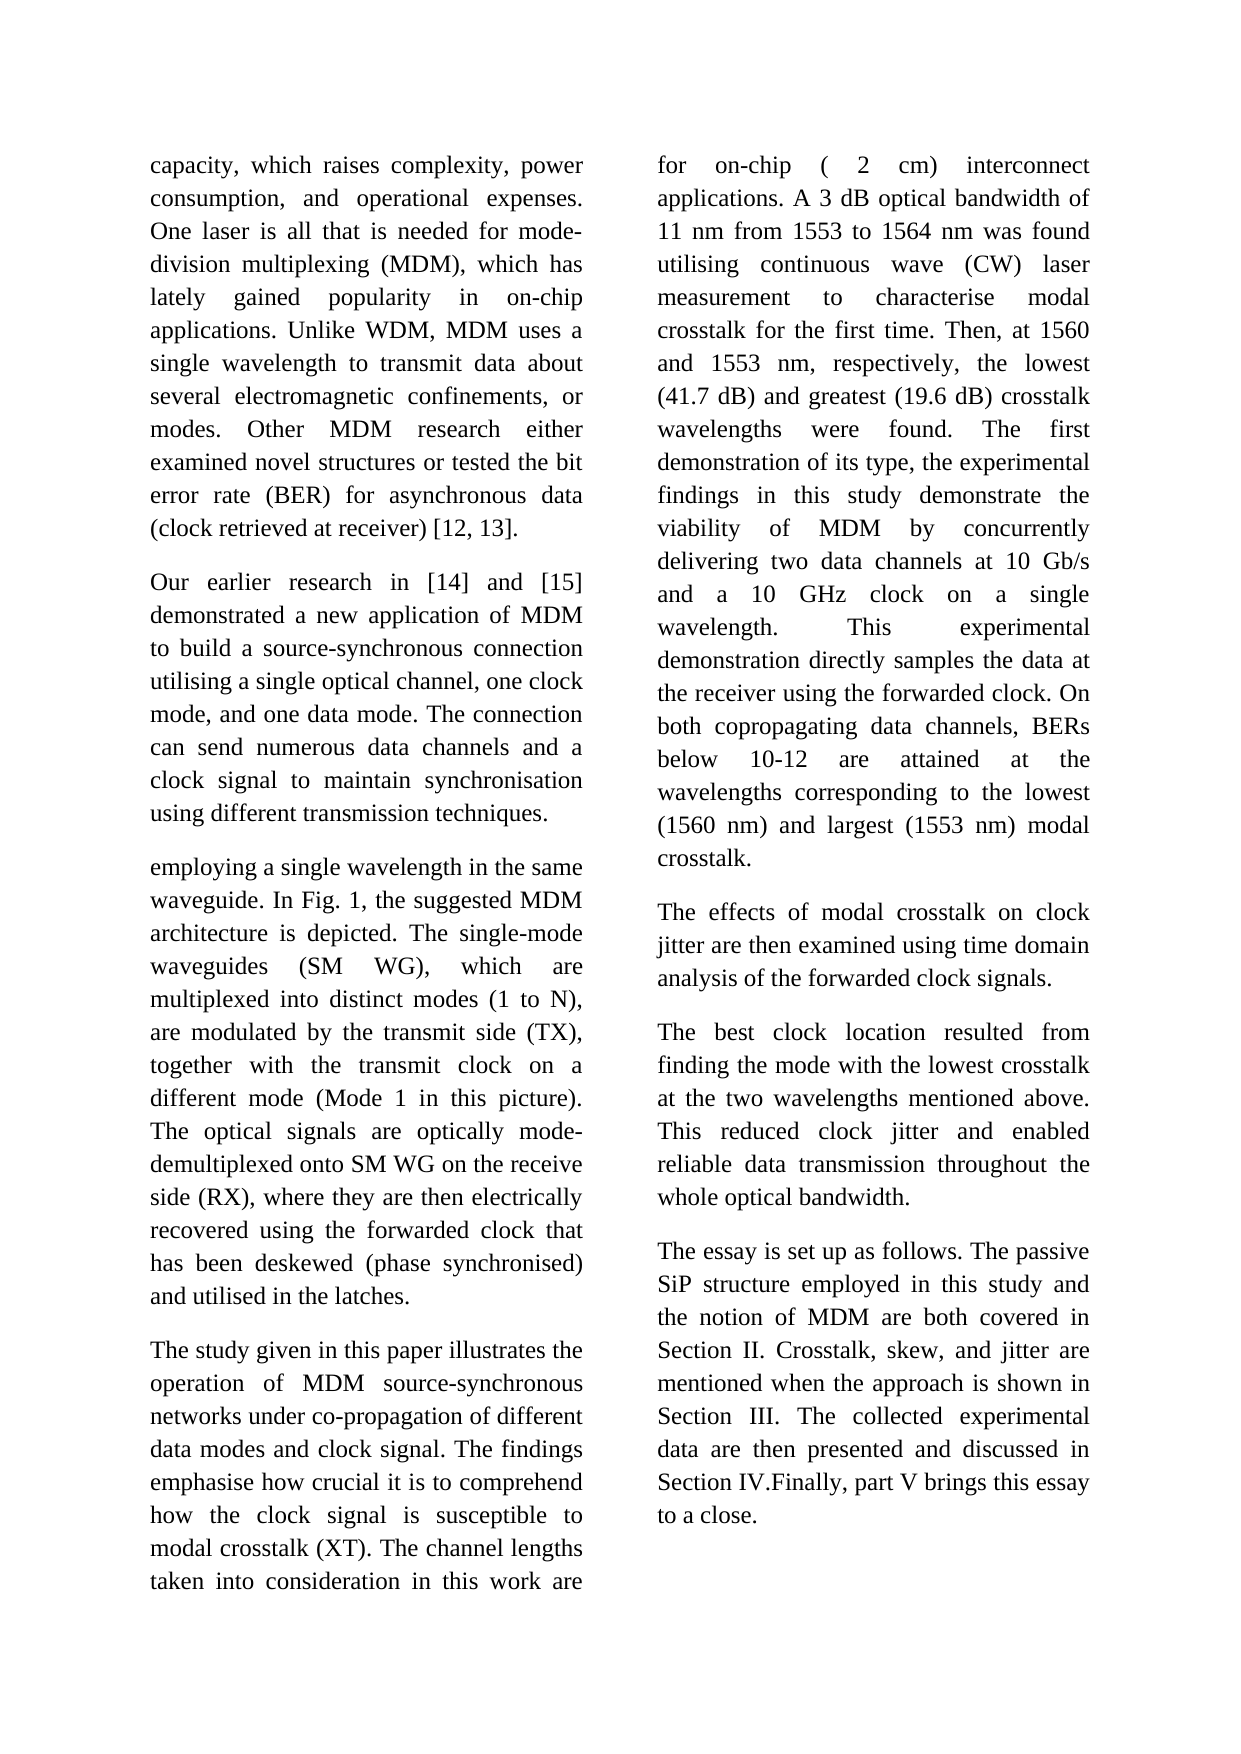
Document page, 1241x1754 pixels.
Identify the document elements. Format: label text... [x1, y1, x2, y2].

text The essay is set up as follows. The passive SiP structure employed in this study and the notion of MDM are both covered in Section II. Crosstalk, skew, and jitter are mentioned when the approach is shown in Section III. The collected experimental data are then presented and discussed in Section IV.Finally, part V brings this essay to a close. [657, 1236, 1090, 1529]
text The study given in this paper illustrates the operation of MDM source-synchronous networks under co-propagation of different data modes and clock signal. The findings emphasise how crucial it is to comprehend how the clock signal is susceptible to modal crosstalk (XT). The channel lengths taken into consideration in this work are for on-chip ( 2 cm) interconnect applications. A 3 dB optical bandwidth of 11 nm from 1553 to 1564 nm was found utilising continuous wave (CW) laser measurement to characterise modal crosstalk for the first time. Then, at 1560 and 1553 nm, respectively, the lowest (41.7 dB) and greatest (19.6 dB) crosstalk wavelengths were found. The first demonstration of its type, the experimental findings in this study demonstrate the viability of MDM by concurrently delivering two data channels at 10 Gb/s and a 10 GHz clock on a single wavelength. This experimental demonstration directly samples the data at the receiver using the forwarded clock. On both copropagating data channels, BERs below 10-12 are attained at the wavelengths corresponding to the lowest (1560 nm) and largest (1553 nm) modal crosstalk. [150, 1335, 583, 1595]
text The best clock location resulted from finding the mode with the lowest crosstalk at the two wavelengths mentioned above. This reduced clock jitter and enabled reliable data transmission throughout the whole optical bandwidth. [657, 1017, 1090, 1211]
text The study given in this paper illustrates the operation of MDM source-synchronous networks under co-propagation of different data modes and clock signal. The findings emphasise how crucial it is to comprehend how the clock signal is susceptible to modal crosstalk (XT). The channel lengths taken into consideration in this work are for on-chip ( 2 cm) interconnect applications. A 3 dB optical bandwidth of 11 nm from 1553 to 1564 nm was found utilising continuous wave (CW) laser measurement to characterise modal crosstalk for the first time. Then, at 1560 and 1553 nm, respectively, the lowest (41.7 dB) and greatest (19.6 dB) crosstalk wavelengths were found. The first demonstration of its type, the experimental findings in this study demonstrate the viability of MDM by concurrently delivering two data channels at 10 Gb/s and a 10 GHz clock on a single wavelength. This experimental demonstration directly samples the data at the receiver using the forwarded clock. On both copropagating data channels, BERs below 10-12 are attained at the wavelengths corresponding to the lowest (1560 nm) and largest (1553 nm) modal crosstalk. [657, 150, 1090, 872]
text The effects of modal crosstalk on clock jitter are then examined using time domain analysis of the forwarded clock signals. [657, 897, 1090, 992]
text employing a single wavelength in the same waveguide. In Fig. 1, the suggested MDM architecture is depicted. The single-mode waveguides (SM WG), which are multiplexed into distinct modes (1 to N), are modulated by the transmit side (TX), together with the transmit clock on a different mode (Mode 1 in this picture). The optical signals are optically mode-demultiplexed onto SM WG on the receive side (RX), where they are then electrically recovered using the forwarded clock that has been deskewed (phase synchronised) and utilised in the latches. [150, 852, 583, 1310]
text Our earlier research in [14] and [15] demonstrated a new application of MDM to build a source-synchronous connection utilising a single optical channel, one clock mode, and one data mode. The connection can send numerous data channels and a clock signal to maintain synchronisation using different transmission techniques. [150, 567, 583, 827]
